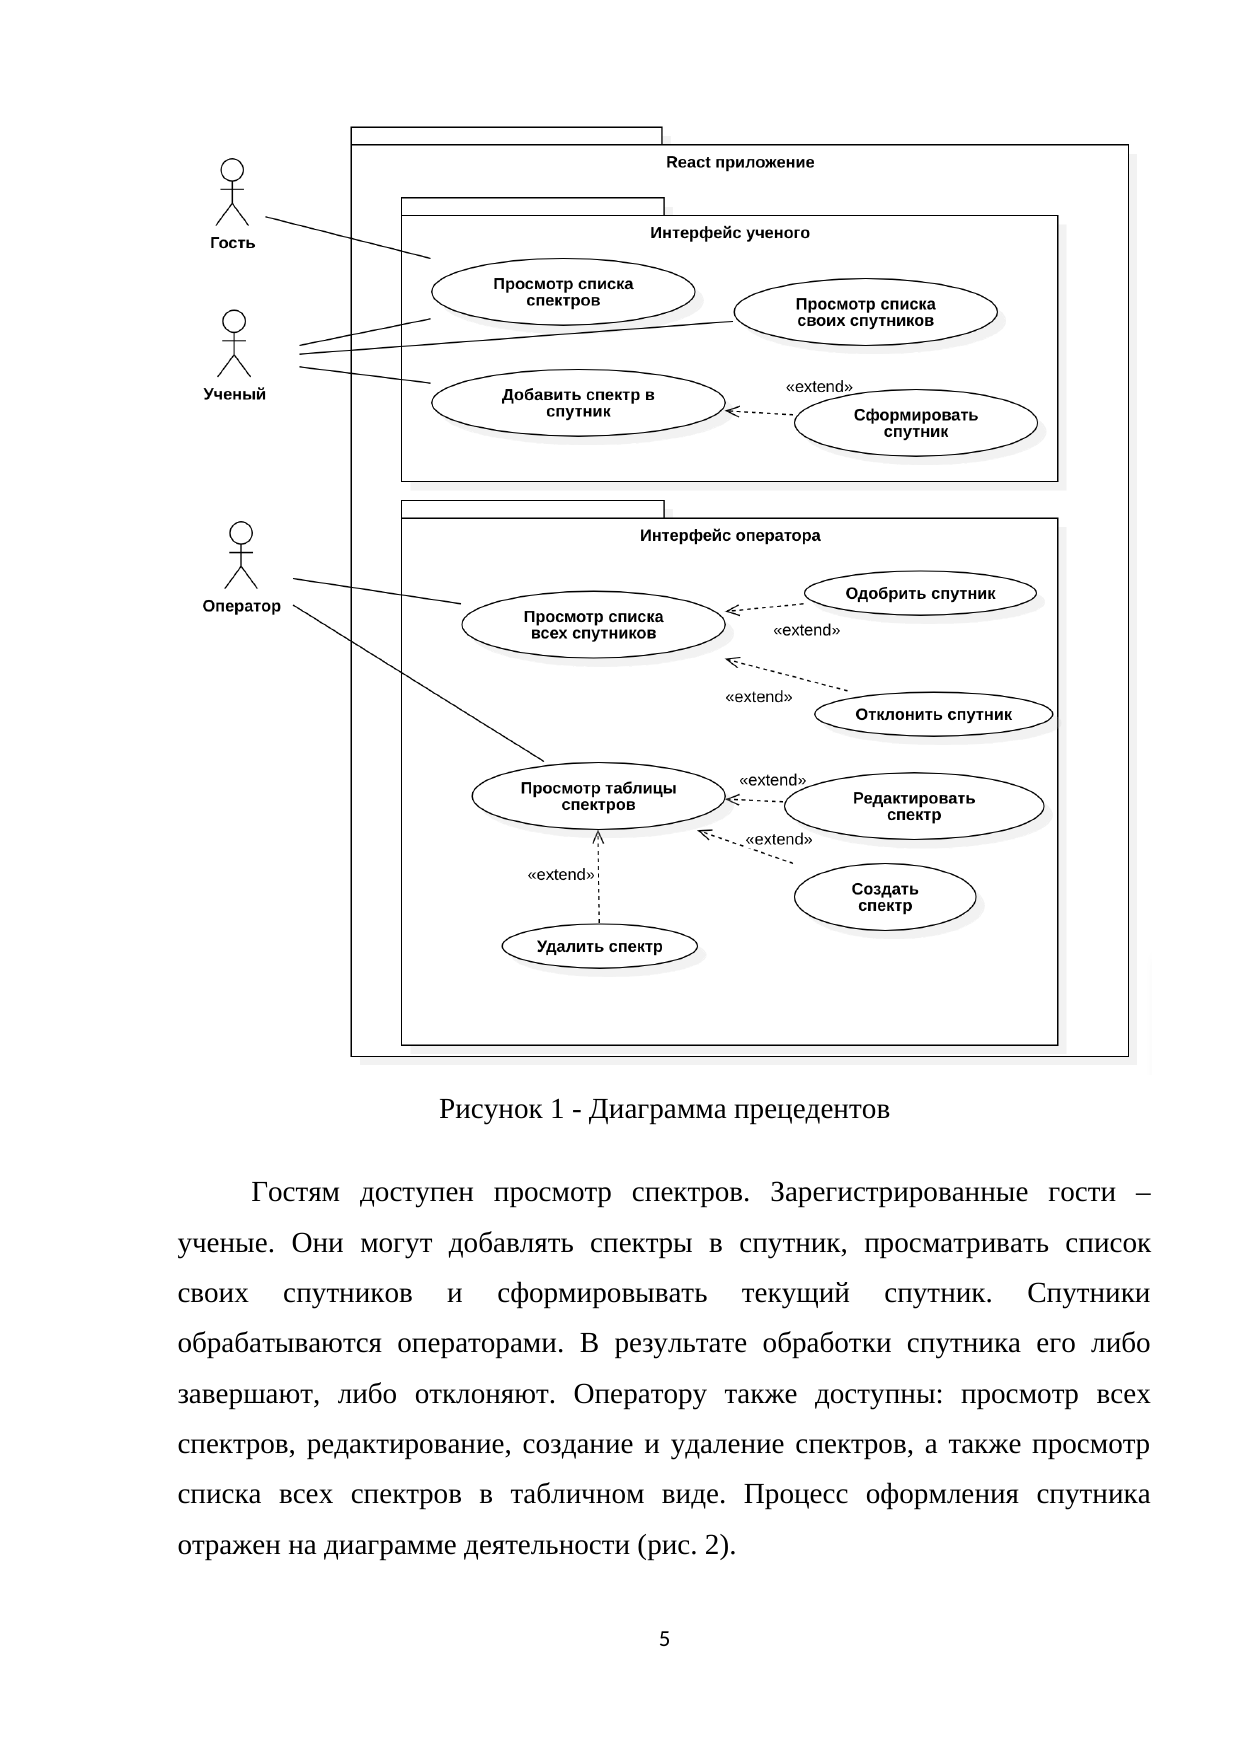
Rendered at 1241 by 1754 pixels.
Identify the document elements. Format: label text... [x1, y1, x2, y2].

text Рисунок 1 - Диаграмма прецедентов [177, 1075, 1152, 1124]
picture [177, 103, 1152, 1075]
text Гостям доступен просмотр спектров. Зарегистрированные гости – ученые. Они могут добавлять спектры в спутник, просматривать список своих спутников и сформировывать текущий спутник. Спутники обрабатываются операторами. В результате обработки спутника его либо завершают, либо отклоняют. Оператору также доступны: просмотр всех спектров, редактирование, создание и удаление спектров, а также просмотр списка всех спектров в табличном виде. Процесс оформления спутника отражен на диаграмме деятельности (рис. 2). [177, 1174, 1152, 1560]
